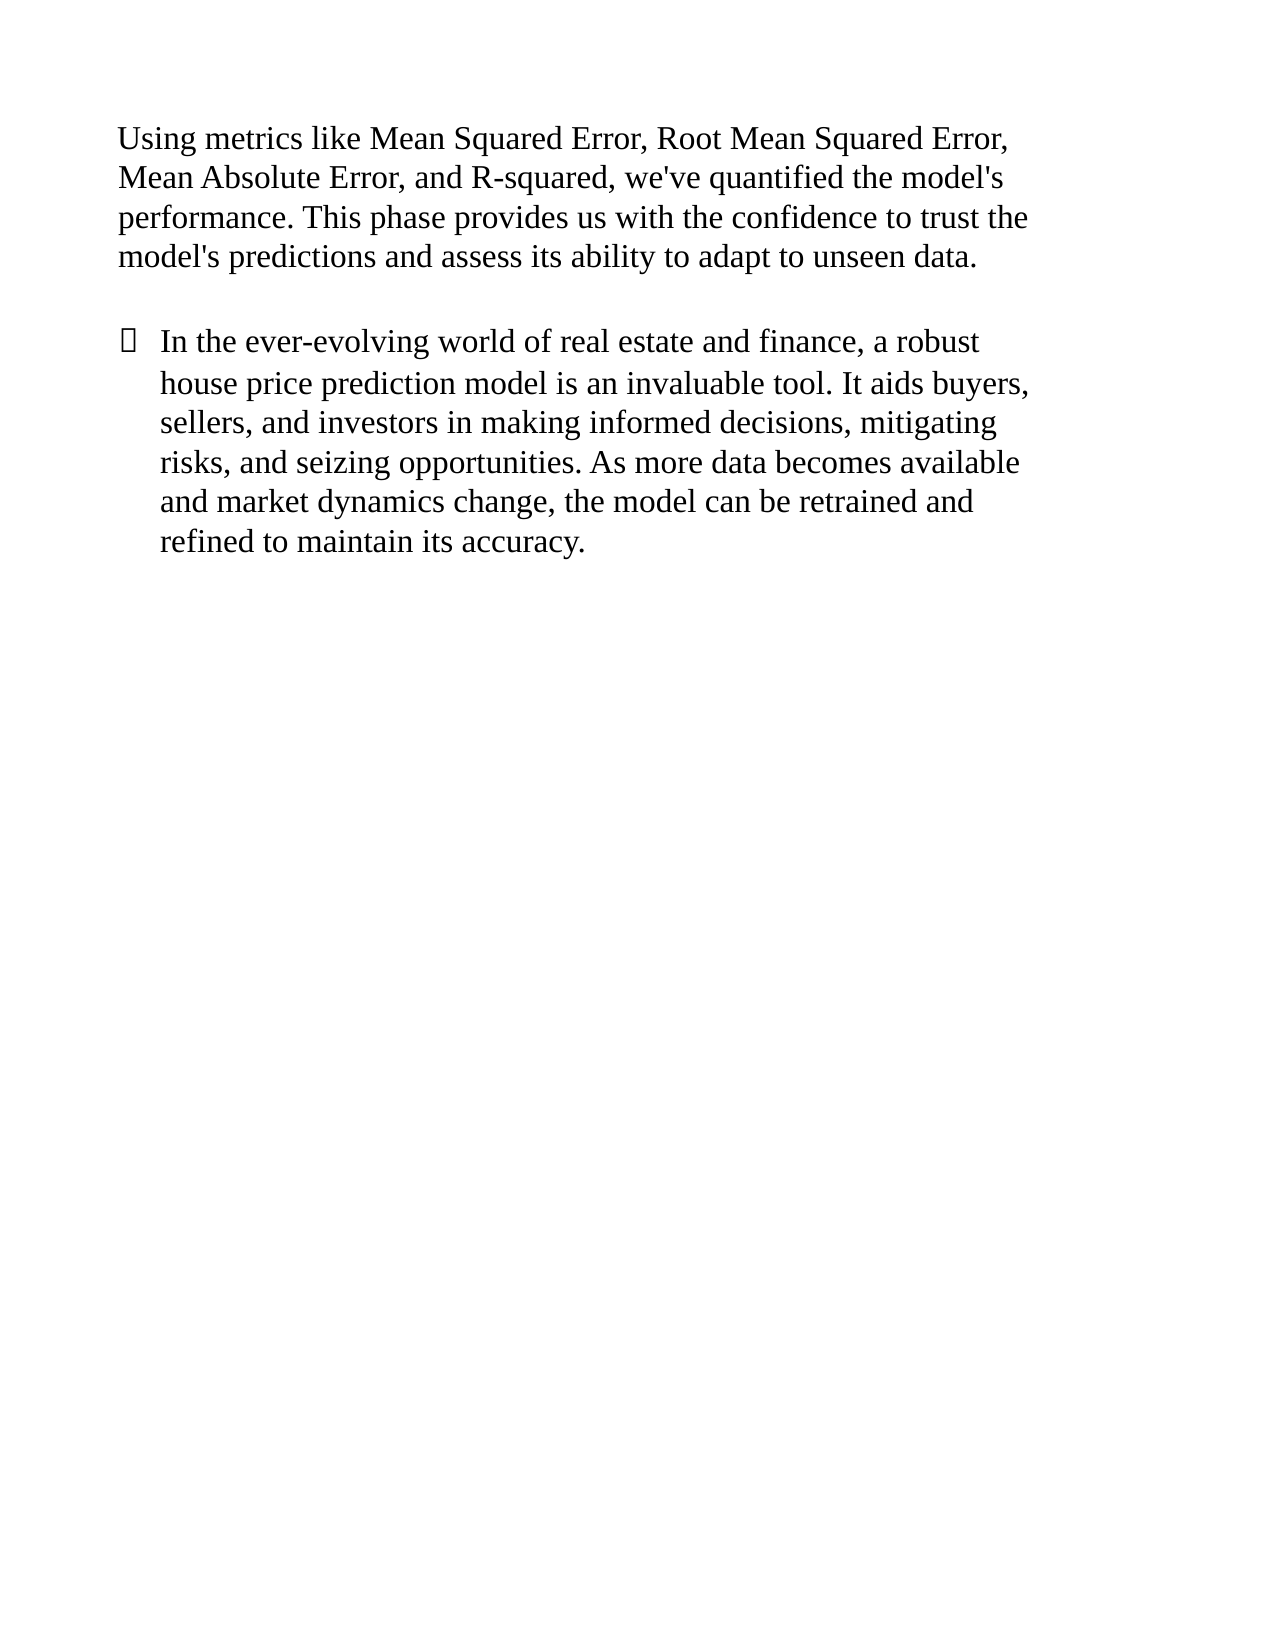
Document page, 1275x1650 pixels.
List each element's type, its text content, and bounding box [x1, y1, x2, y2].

list In the ever-evolving world of real estate and finance, a robust house price prediction model is an invaluable tool. It aids buyers, sellers, and investors in making informed decisions, mitigating risks, and seizing opportunities. As more data becomes available and market dynamics change, the model can be retrained and refined to maintain its accuracy. [118, 316, 1065, 559]
text Using metrics like Mean Squared Error, Root Mean Squared Error, Mean Absolute Error, and R-squared, we've quantified the model's performance. This phase provides us with the confidence to trust the model's predictions and assess its ability to adapt to unseen data. [117, 118, 1065, 275]
